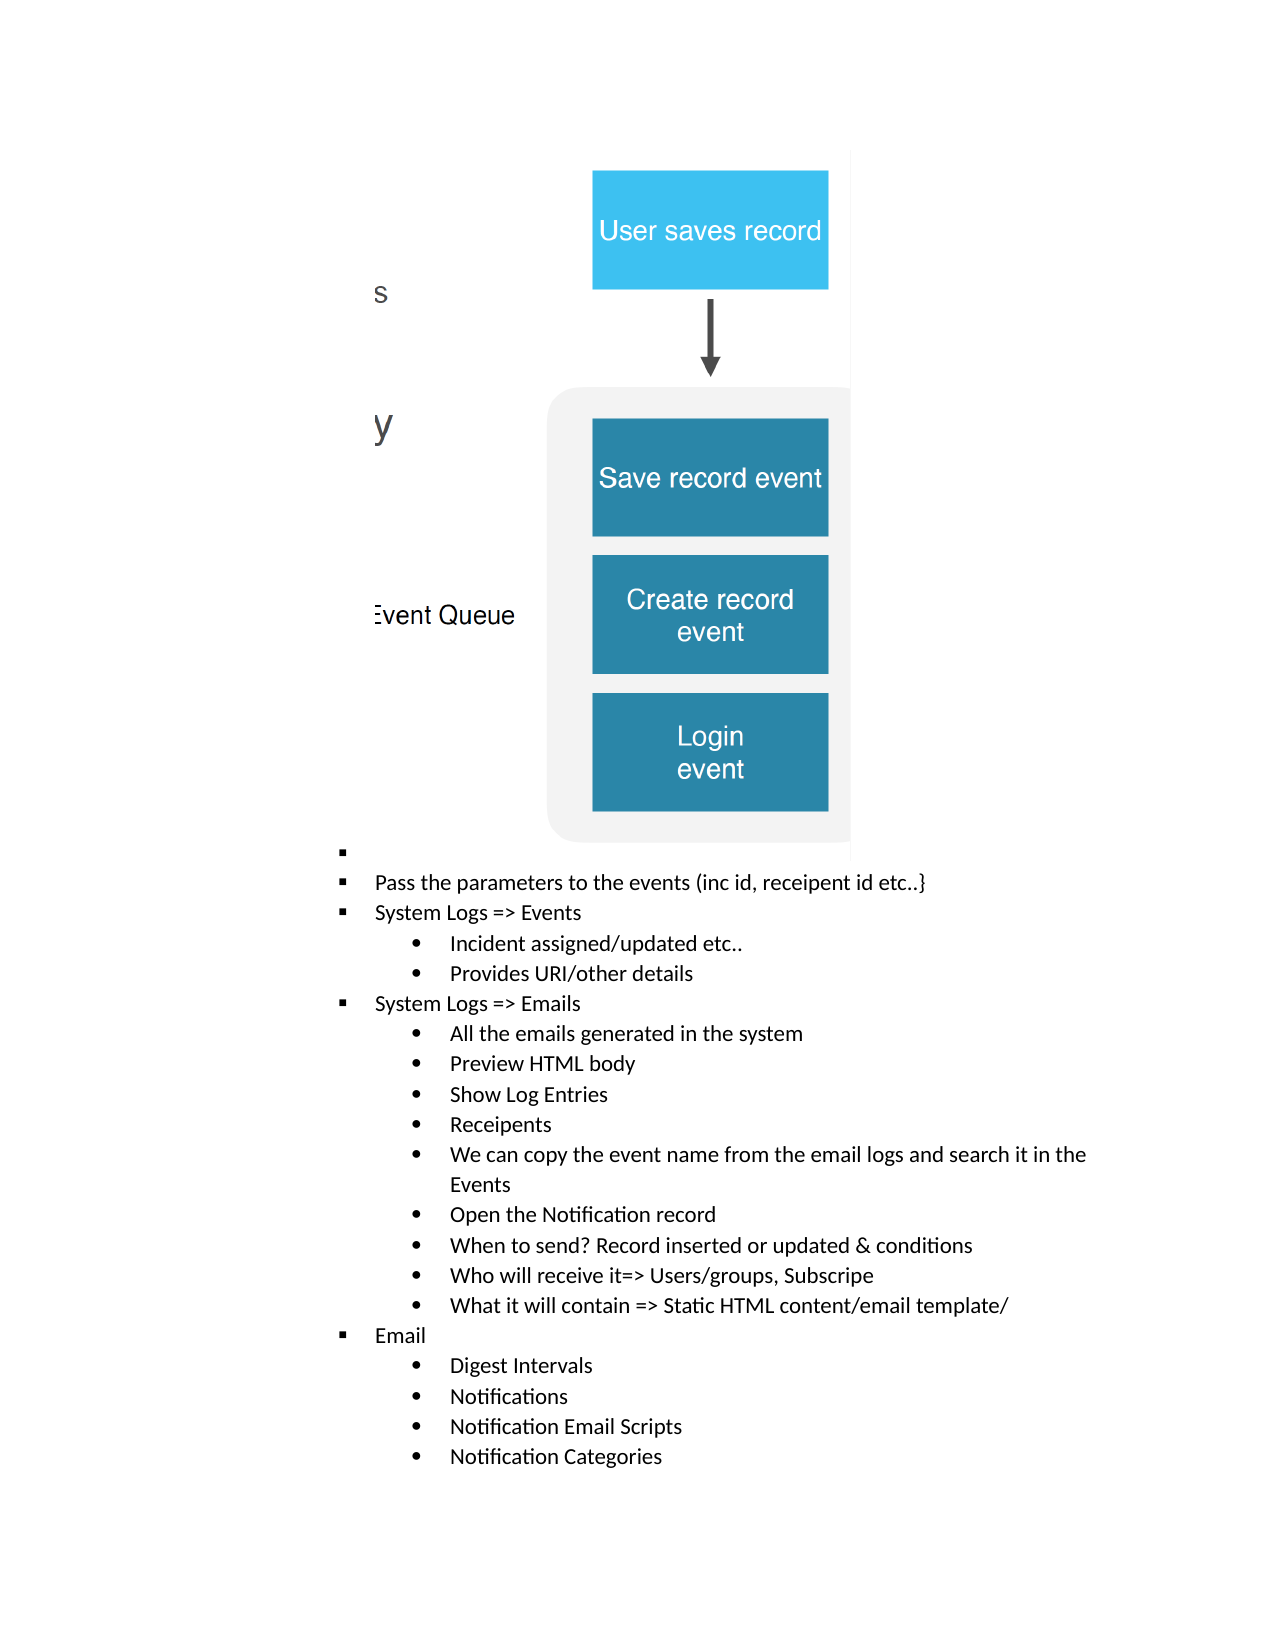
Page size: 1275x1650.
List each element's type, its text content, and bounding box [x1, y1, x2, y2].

list Incident assigned/updated etc.. [412, 929, 1125, 957]
list System Logs => Emails [337, 989, 1125, 1017]
list We can copy the event name from the email logs and search it in the Events [412, 1140, 1125, 1198]
list When to send? Record inserted or updated & conditions [412, 1231, 1125, 1259]
list Notifications [412, 1382, 1125, 1410]
list Provides URI/other details [412, 959, 1125, 987]
list All the emails generated in the system [412, 1019, 1125, 1047]
list Notification Email Scripts [412, 1412, 1125, 1440]
list Open the Notification record [412, 1201, 1125, 1229]
list Notification Categories [412, 1442, 1125, 1470]
list Digest Intervals [412, 1352, 1125, 1380]
list Show Log Entries [412, 1080, 1125, 1108]
list System Logs => Events [337, 898, 1125, 927]
list Email [337, 1321, 1125, 1349]
list Receipents [412, 1110, 1125, 1138]
list Pass the parameters to the events (inc id, receipent id etc..} [337, 868, 1125, 896]
list Who will receive it=> Users/groups, Subscripe [412, 1261, 1125, 1289]
list What it will contain => Static HTML content/email template/ [412, 1291, 1125, 1319]
list Preview HTML body [412, 1049, 1125, 1078]
picture [375, 150, 851, 861]
